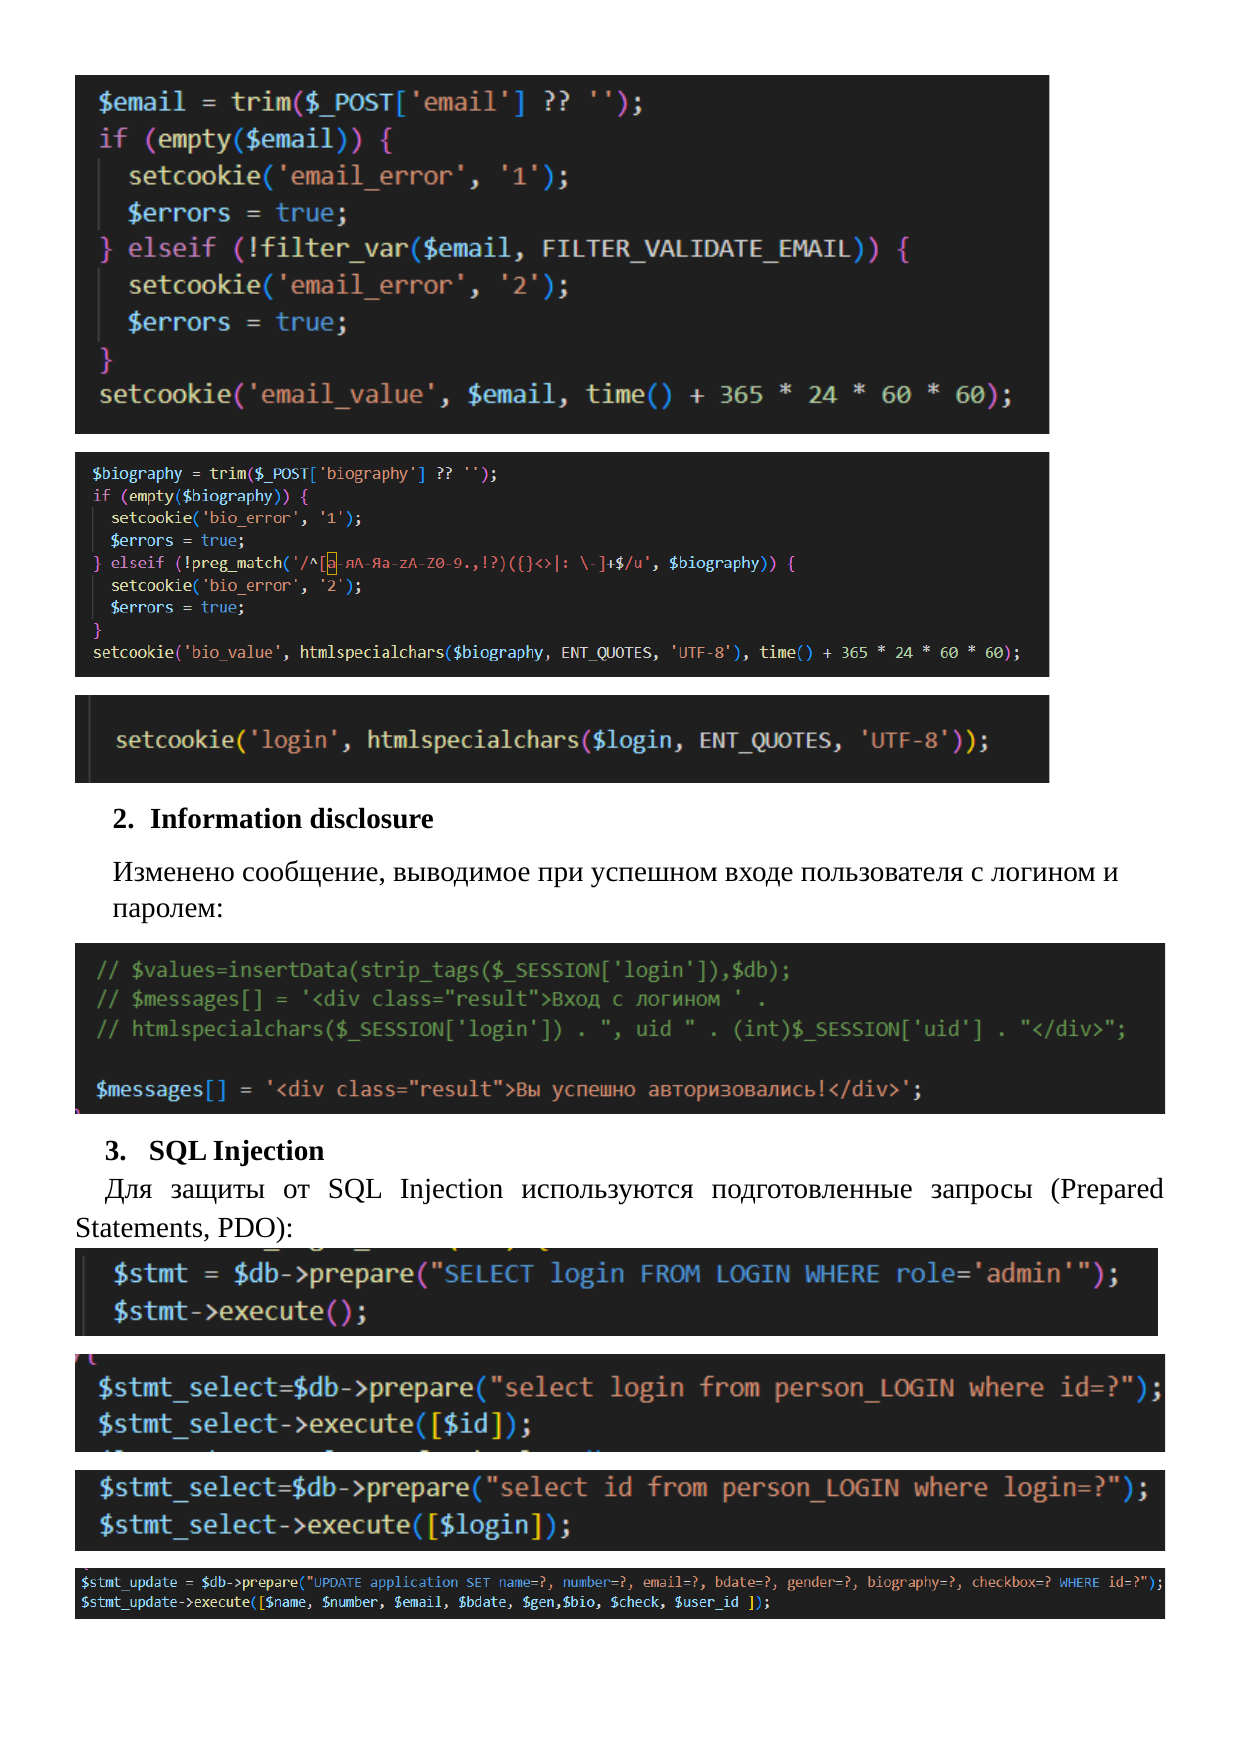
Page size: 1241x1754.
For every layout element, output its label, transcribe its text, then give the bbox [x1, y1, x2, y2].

text Изменено сообщение, выводимое при успешном входе пользователя с логином и паролем: [112, 854, 1165, 924]
list Information disclosure [112, 801, 1165, 835]
list SQL Injection [75, 1133, 1165, 1166]
picture [75, 75, 1050, 434]
picture [75, 1568, 1166, 1619]
picture [75, 1248, 1158, 1336]
picture [75, 452, 1050, 677]
picture [75, 943, 1166, 1114]
picture [75, 695, 1050, 783]
picture [75, 1470, 1166, 1551]
list Для защиты от SQL Injection используются подготовленные запросы (Prepared Statements, PDO): [75, 1171, 1165, 1243]
picture [75, 1354, 1166, 1452]
